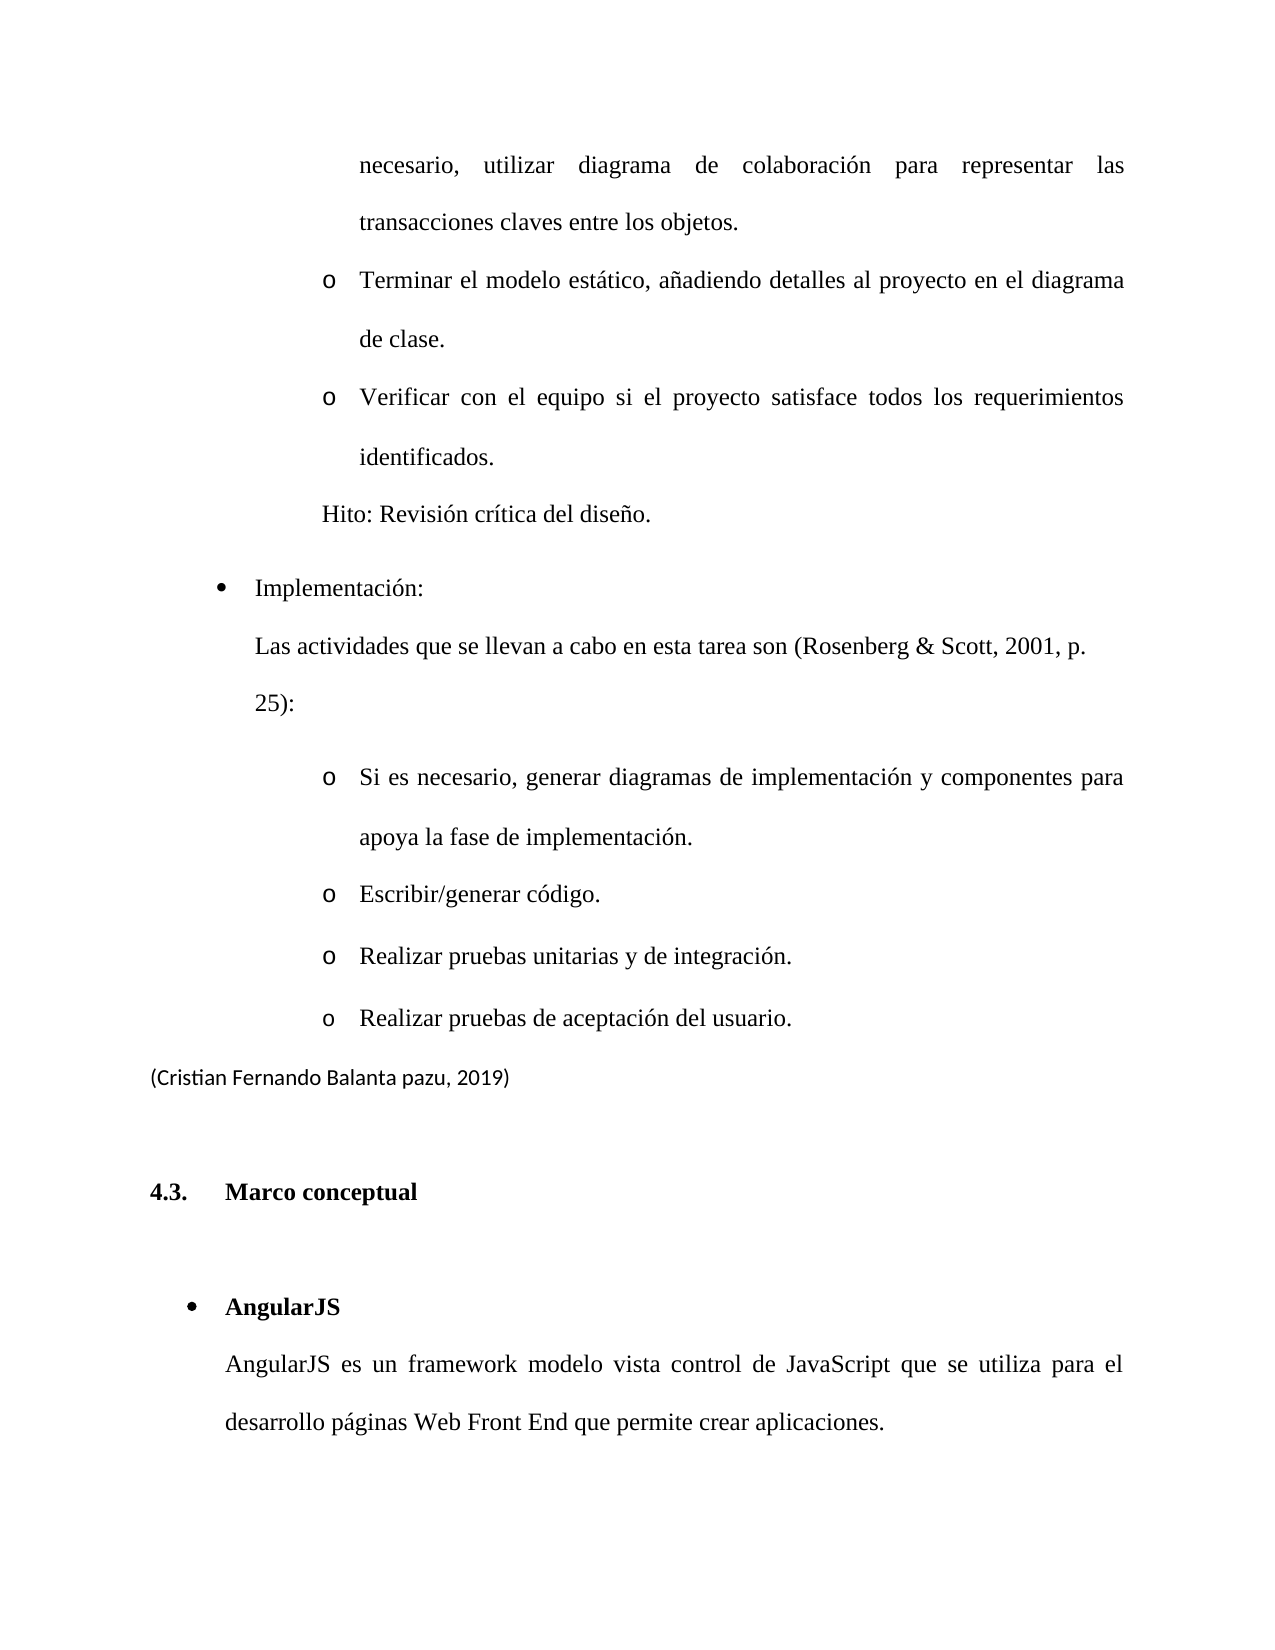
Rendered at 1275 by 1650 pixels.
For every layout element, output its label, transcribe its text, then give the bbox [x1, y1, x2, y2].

list Realizar pruebas de aceptación del usuario. [322, 1003, 1125, 1033]
list AngularJS [187, 1292, 1125, 1321]
text Hito: Revisión crítica del diseño. [322, 499, 1125, 528]
list Verificar con el equipo si el proyecto satisface todos los requerimientos identificados. [322, 382, 1125, 470]
list Realizar pruebas unitarias y de integración. [322, 941, 1125, 972]
list Implementación: [217, 573, 1125, 602]
list Terminar el modelo estático, añadiendo detalles al proyecto en el diagrama de clase. [322, 265, 1125, 353]
list Marco conceptual [150, 1177, 1125, 1206]
list Si es necesario, generar diagramas de implementación y componentes para apoya la fase de implementación. [322, 762, 1125, 851]
list Escribir/generar código. [322, 879, 1125, 910]
list (Cristian Fernando Balanta pazu, 2019) [150, 1063, 1125, 1091]
list Las actividades que se llevan a cabo en esta tarea son (Rosenberg & Scott, 2001, p. 25): [254, 631, 1125, 717]
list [322, 150, 1125, 236]
list AngularJS es un framework modelo vista control de JavaScript que se utiliza para el desarrollo páginas Web Front End que permite crear aplicaciones. [225, 1349, 1125, 1436]
